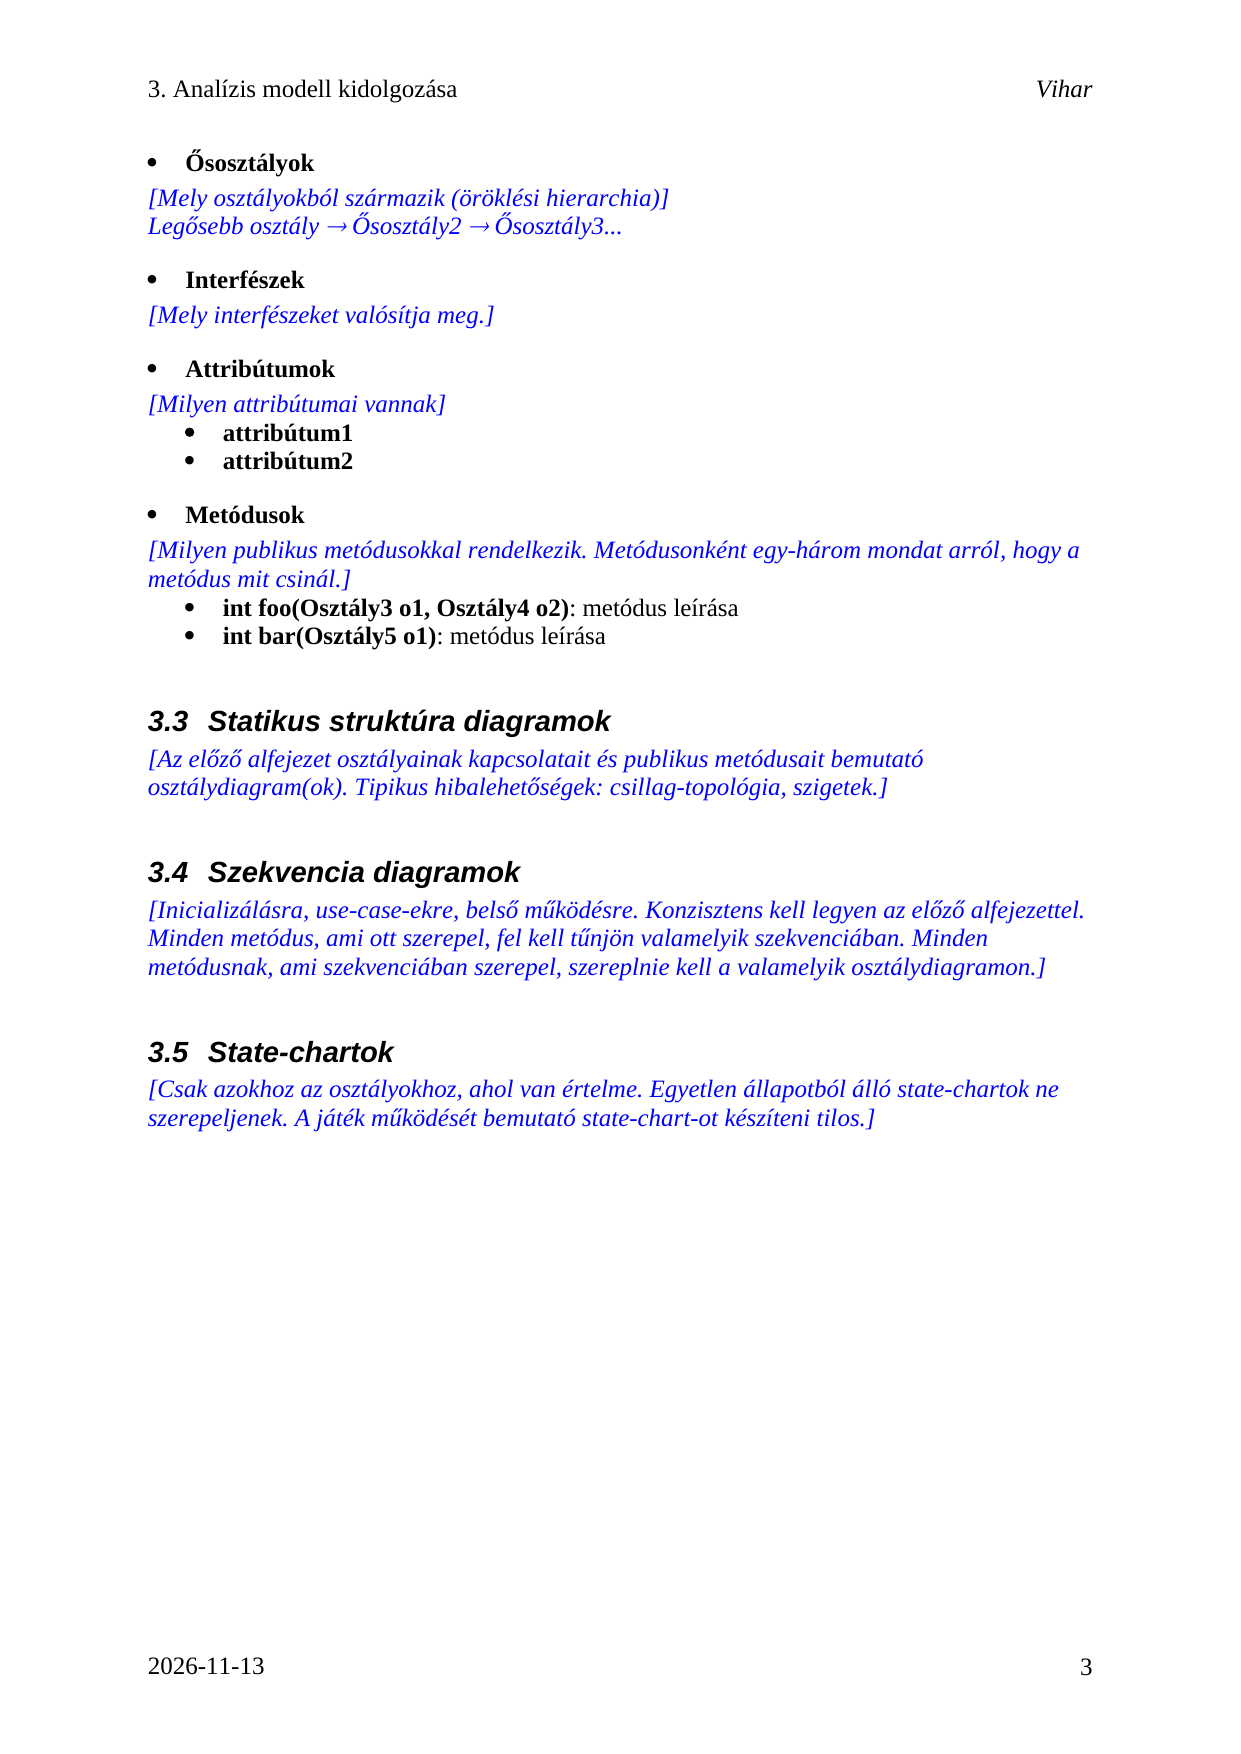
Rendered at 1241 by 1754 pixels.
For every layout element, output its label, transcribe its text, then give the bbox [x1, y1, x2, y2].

subtitle State-chartok [148, 1035, 1093, 1068]
subtitle Interfészek [148, 265, 1093, 294]
text [Mely interfészeket valósítja meg.] [148, 300, 1093, 329]
text [Milyen publikus metódusokkal rendelkezik. Metódusonként egy-három mondat arról, hogy a metódus mit csinál.] [148, 535, 1093, 593]
text [Csak azokhoz az osztályokhoz, ahol van értelme. Egyetlen állapotból álló state-chartok ne szerepeljenek. A játék működését bemutató state-chart-ot készíteni tilos.] [148, 1074, 1093, 1132]
subtitle Metódusok [148, 500, 1093, 529]
list attribútum2 [185, 446, 1093, 475]
subtitle Ősosztályok [148, 148, 1093, 176]
subtitle Statikus struktúra diagramok [148, 704, 1093, 737]
text [Mely osztályokból származik (öröklési hierarchia)] [148, 183, 1093, 211]
subtitle Szekvencia diagramok [148, 855, 1093, 888]
text Legősebb osztály Ősosztály2 Ősosztály3... [148, 211, 1093, 240]
subtitle Attribútumok [148, 354, 1093, 383]
list int bar(Osztály5 o1): metódus leírása [185, 621, 1093, 650]
list attribútum1 [185, 418, 1093, 446]
list int foo(Osztály3 o1, Osztály4 o2): metódus leírása [185, 593, 1093, 621]
text [Milyen attribútumai vannak] [148, 389, 1093, 418]
text [Inicializálásra, use-case-ekre, belső működésre. Konzisztens kell legyen az előző alfejezettel. Minden metódus, ami ott szerepel, fel kell tűnjön valamelyik szekvenciában. Minden metódusnak, ami szekvenciában szerepel, szereplnie kell a valamelyik osztálydiagramon.] [148, 895, 1093, 981]
text [Az előző alfejezet osztályainak kapcsolatait és publikus metódusait bemutató osztálydiagram(ok). Tipikus hibalehetőségek: csillag-topológia, szigetek.] [148, 744, 1093, 801]
